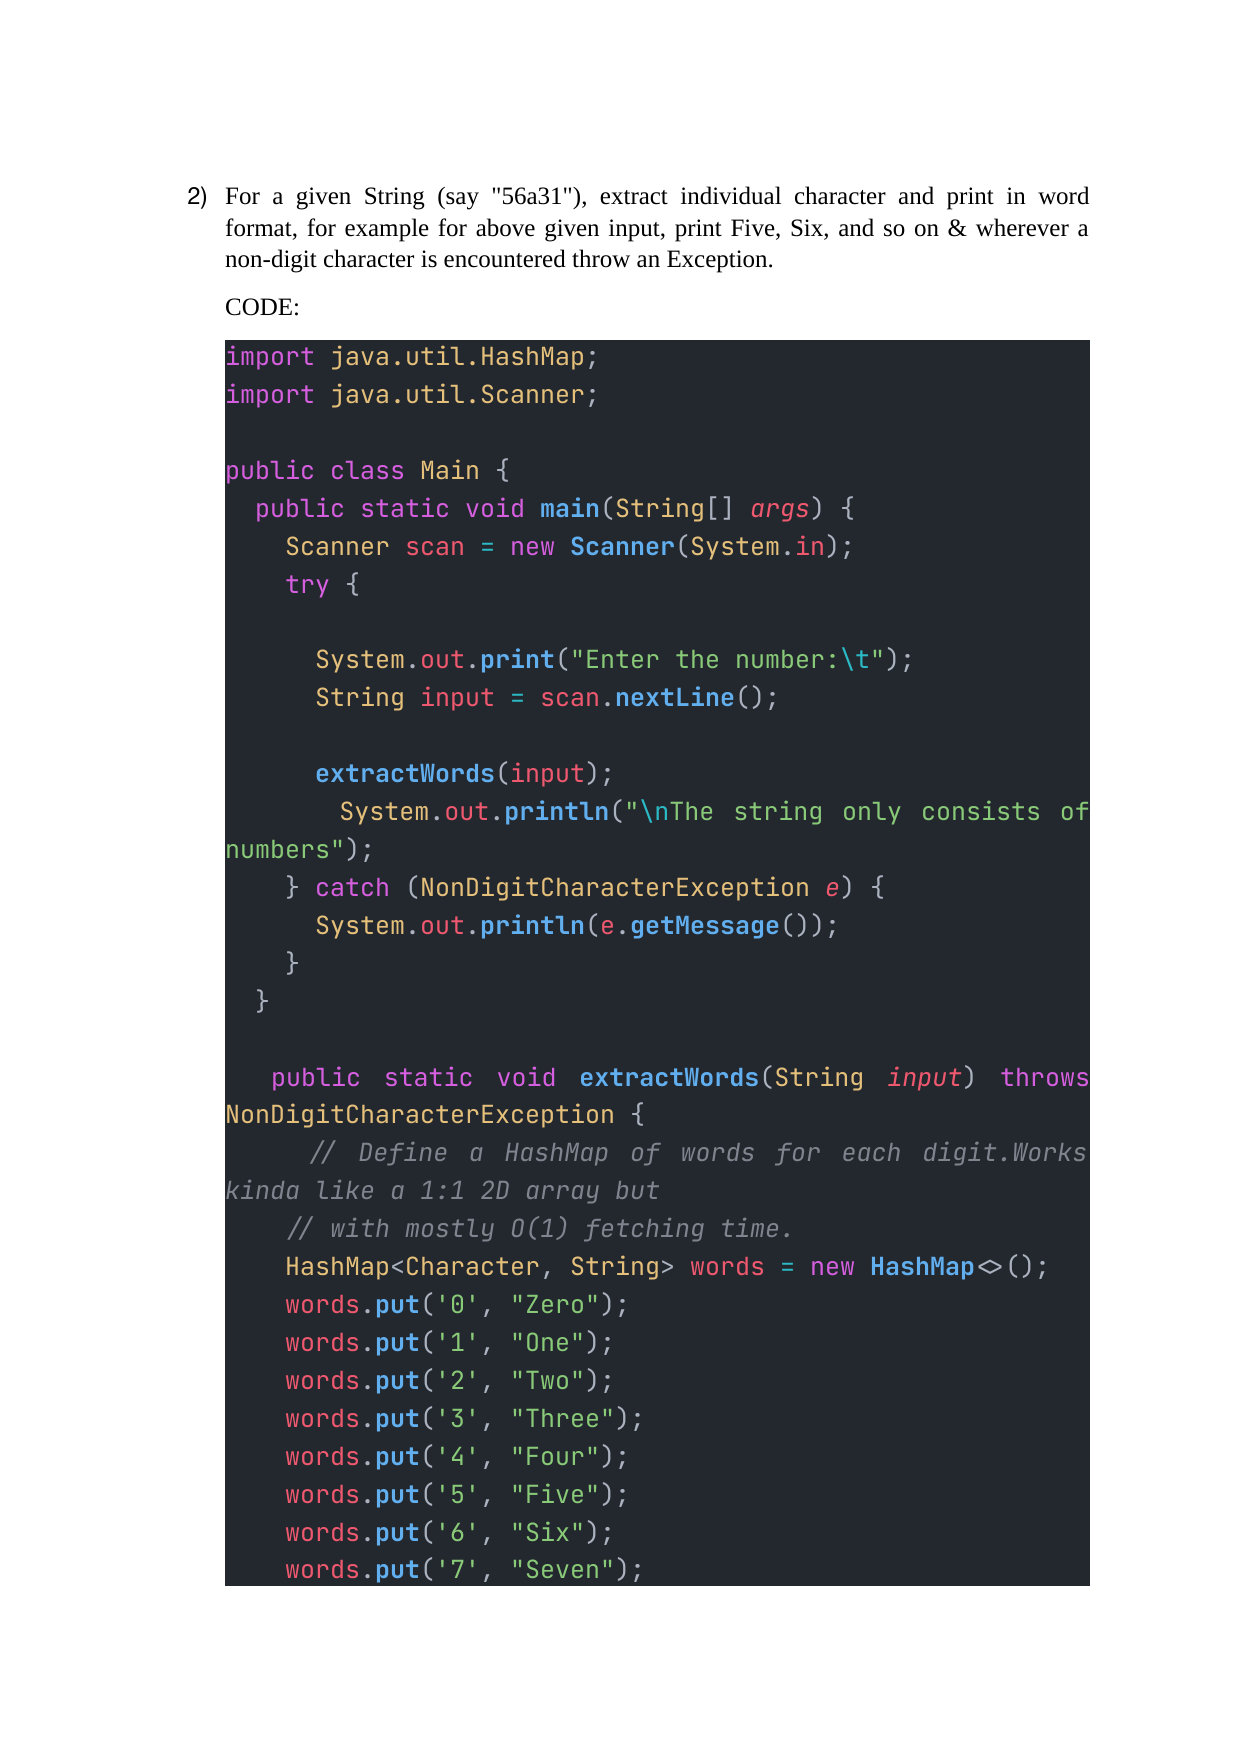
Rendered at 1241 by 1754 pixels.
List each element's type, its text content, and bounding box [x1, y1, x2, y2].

text public static void main(String[] args) { [225, 492, 1090, 525]
text String input = scan.nextLine(); [225, 681, 1090, 714]
text words.put('4', "Four"); [225, 1439, 1090, 1473]
text } catch (NonDigitCharacterException e) { [225, 871, 1090, 904]
text Scanner scan = new Scanner(System.in); [225, 529, 1090, 563]
text words.put('6', "Six"); [225, 1515, 1090, 1548]
text words.put('3', "Three"); [225, 1402, 1090, 1435]
text try { [225, 567, 1090, 601]
text words.put('0', "Zero"); [225, 1288, 1090, 1321]
text import java.util.Scanner; [225, 378, 1090, 411]
text words.put('7', "Seven"); [225, 1553, 1090, 1586]
text } [225, 947, 1090, 980]
text System.out.println(e.getMessage()); [225, 909, 1090, 942]
text words.put('2', "Two"); [225, 1364, 1090, 1397]
text extractWords(input); [225, 757, 1090, 790]
text System.out.print("Enter the number:\t"); [225, 643, 1090, 676]
text words.put('1', "One"); [225, 1326, 1090, 1359]
text public static void extractWords(String input) throws NonDigitCharacterException { [225, 1060, 1090, 1131]
text } [225, 984, 1090, 1018]
list For a given String (say "56a31"), extract individual character and print in word format, for example for above given input, print Five, Six, and so on & wherever a non-digit character is encountered throw an Exception. [187, 181, 1090, 273]
text // Define a HashMap of words for each digit.Works kinda like a 1:1 2D array but [225, 1136, 1090, 1207]
text CODE: [225, 292, 1090, 321]
text public class Main { [225, 454, 1090, 487]
text words.put('5', "Five"); [225, 1477, 1090, 1511]
text // with mostly O(1) fetching time. [225, 1212, 1090, 1245]
text import java.util.HashMap; [225, 340, 1090, 373]
text HashMap<Character, String> words = new HashMap<>(); [225, 1250, 1090, 1283]
text System.out.println("\nThe string only consists of numbers"); [225, 795, 1090, 866]
